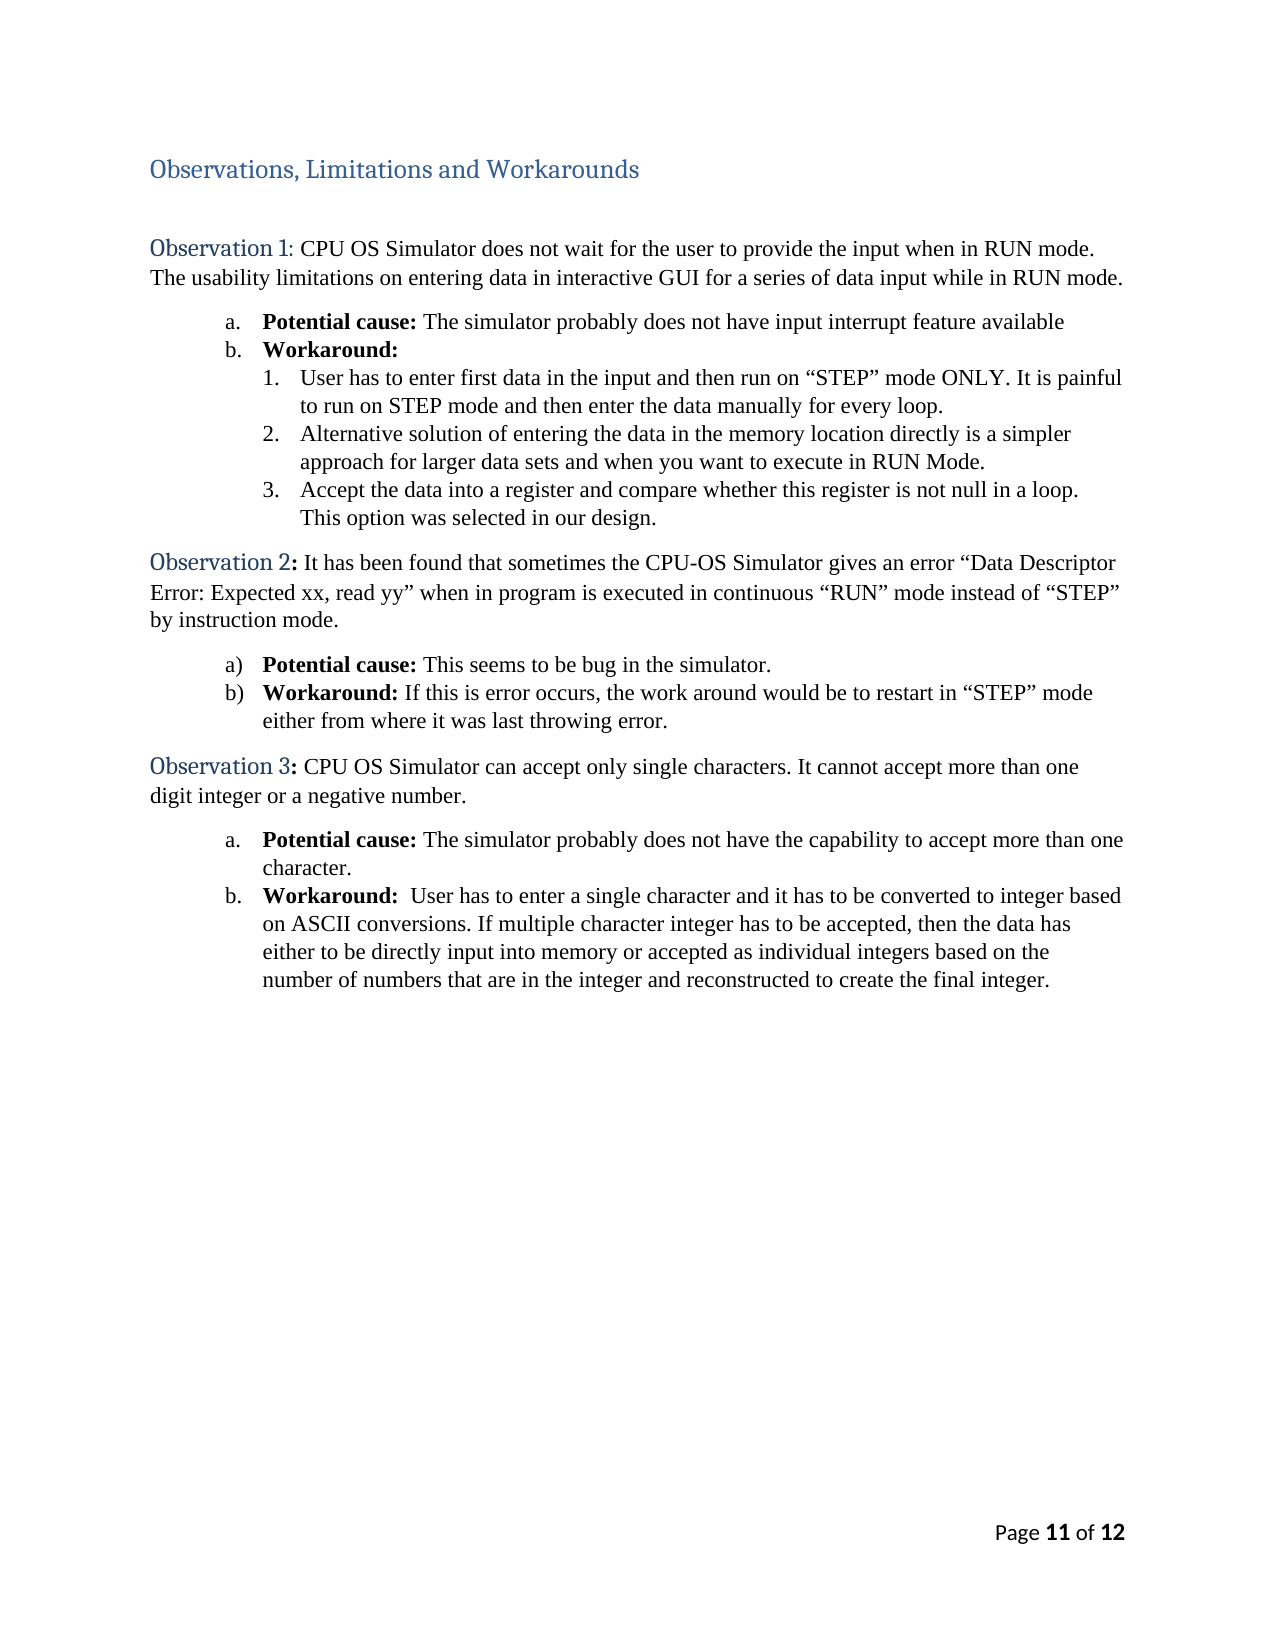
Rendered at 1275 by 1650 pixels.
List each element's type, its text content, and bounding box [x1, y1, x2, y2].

text Observation 3: CPU OS Simulator can accept only single characters. It cannot accept more than one digit integer or a negative number. [150, 752, 1125, 808]
list Alternative solution of entering the data in the memory location directly is a simpler approach for larger data sets and when you want to execute in RUN Mode. [262, 420, 1125, 474]
list Workaround: [225, 336, 1125, 363]
text Observation 2: It has been found that sometimes the CPU-OS Simulator gives an error “Data Descriptor Error: Expected xx, read yy” when in program is executed in continuous “RUN” mode instead of “STEP” by instruction mode. [150, 548, 1125, 633]
subtitle Observations, Limitations and Workarounds [150, 154, 1125, 185]
list Potential cause: This seems to be bug in the simulator. [225, 651, 1125, 677]
list Potential cause: The simulator probably does not have input interrupt feature available [225, 308, 1125, 335]
list Workaround: If this is error occurs, the work around would be to restart in “STEP” mode either from where it was last throwing error. [225, 679, 1125, 733]
list Potential cause: The simulator probably does not have the capability to accept more than one character. [225, 826, 1125, 881]
list Workaround: User has to enter a single character and it has to be converted to integer based on ASCII conversions. If multiple character integer has to be accepted, then the data has either to be directly input into memory or accepted as individual integers based on the number of numbers that are in the integer and reconstructed to create the final integer. [225, 882, 1125, 992]
list Accept the data into a register and compare whether this register is not null in a loop. This option was selected in our design. [262, 476, 1125, 530]
text Observation 1: CPU OS Simulator does not wait for the user to provide the input when in RUN mode. The usability limitations on entering data in interactive GUI for a series of data input while in RUN mode. [150, 233, 1125, 290]
list User has to enter first data in the input and then run on “STEP” mode ONLY. It is painful to run on STEP mode and then enter the data manually for every loop. [262, 364, 1125, 418]
